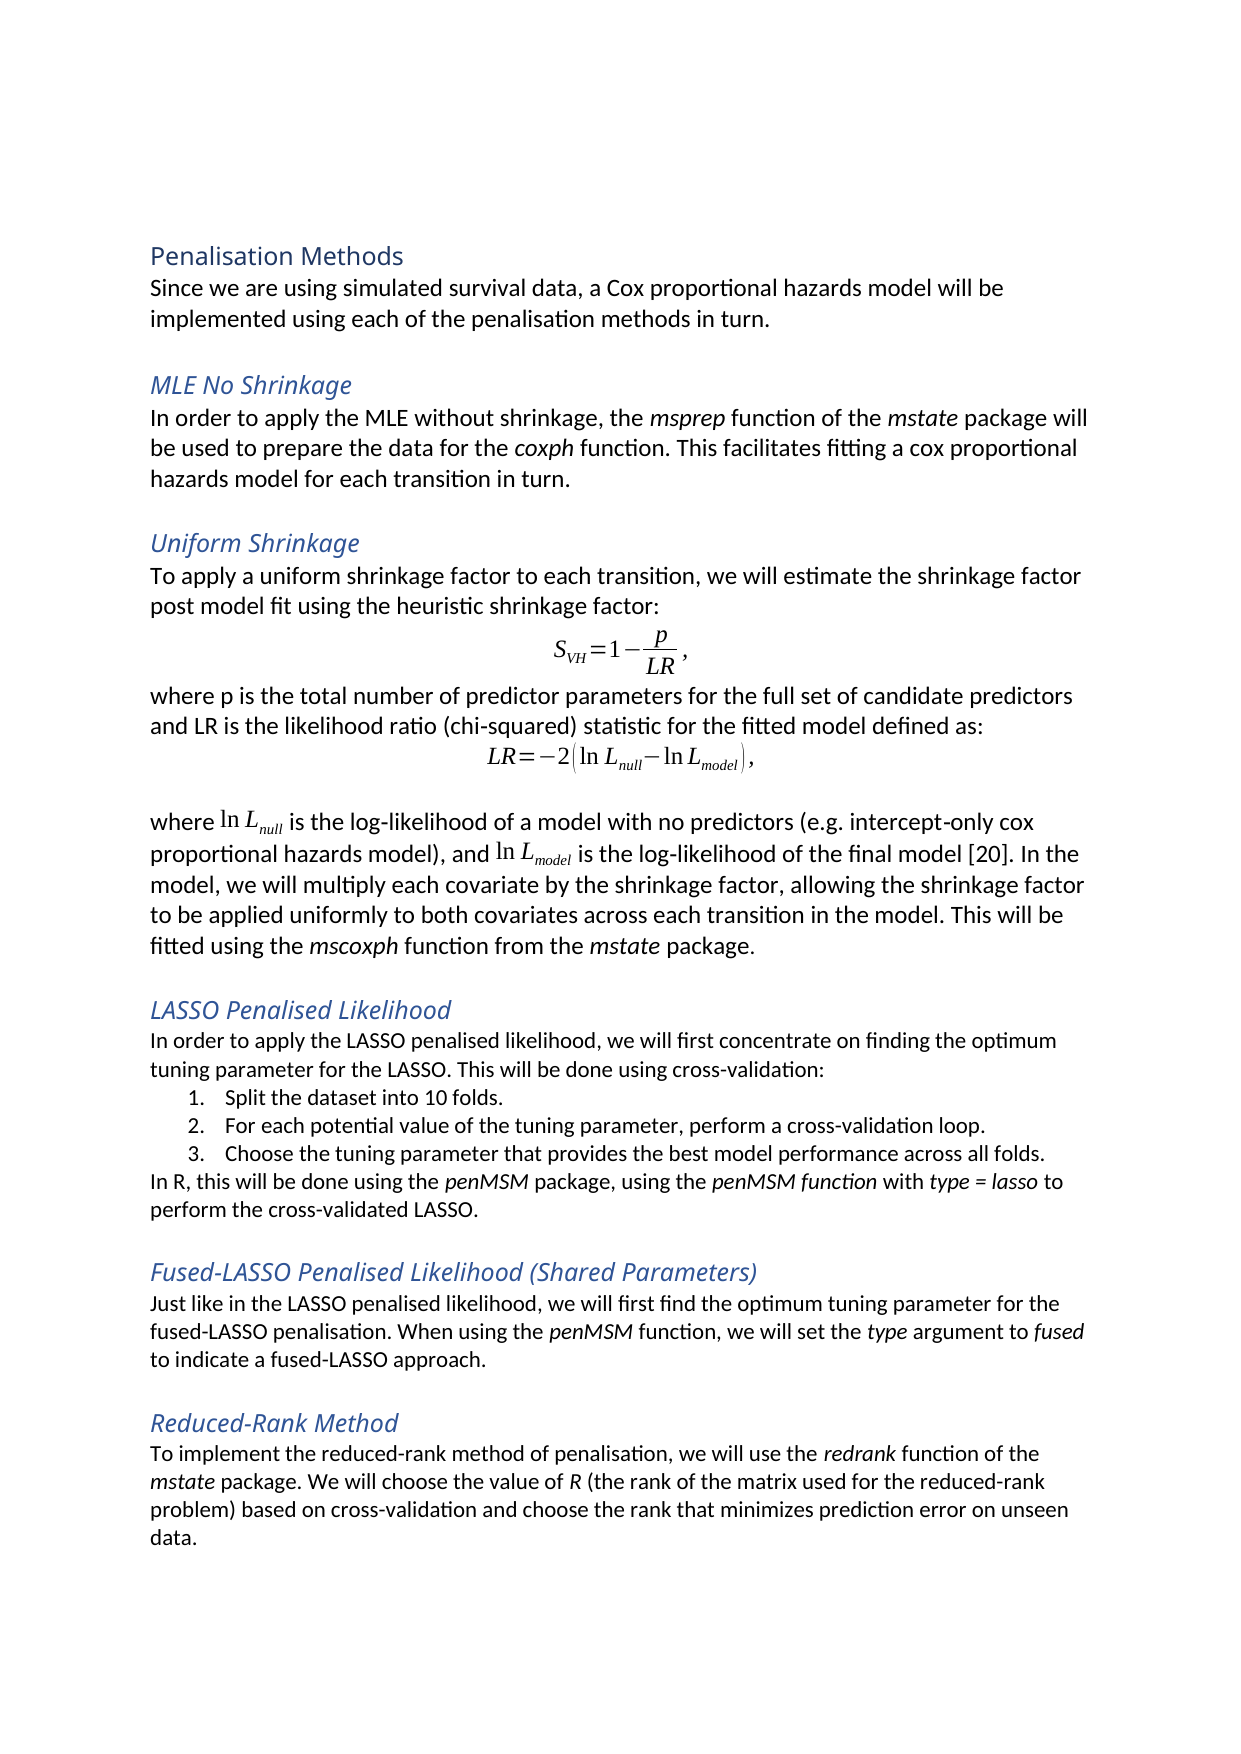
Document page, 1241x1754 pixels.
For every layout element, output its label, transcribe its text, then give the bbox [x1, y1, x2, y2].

text where is the log‐likelihood of a model with no predictors (e.g. intercept‐only cox proportional hazards model), and is the log‐likelihood of the final model [20]. In the model, we will multiply each covariate by the shrinkage factor, allowing the shrinkage factor to be applied uniformly to both covariates across each transition in the model. This will be fitted using the mscoxph function from the mstate package. [150, 806, 1090, 960]
text In R, this will be done using the penMSM package, using the penMSM function with type = lasso to perform the cross-validated LASSO. [150, 1167, 1090, 1223]
list Choose the tuning parameter that provides the best model performance across all folds. [187, 1139, 1090, 1167]
list Split the dataset into 10 folds. [187, 1083, 1090, 1111]
subtitle Uniform Shrinkage [150, 526, 1090, 560]
subtitle MLE No Shrinkage [150, 368, 1090, 402]
text To apply a uniform shrinkage factor to each transition, we will estimate the shrinkage factor post model fit using the heuristic shrinkage factor: [150, 560, 1090, 621]
subtitle Fused-LASSO Penalised Likelihood (Shared Parameters) [150, 1255, 1090, 1289]
text In order to apply the LASSO penalised likelihood, we will first concentrate on finding the optimum tuning parameter for the LASSO. This will be done using cross-validation: [150, 1027, 1090, 1083]
text Just like in the LASSO penalised likelihood, we will first find the optimum tuning parameter for the fused-LASSO penalisation. When using the penMSM function, we will set the type argument to fused to indicate a fused-LASSO approach. [150, 1289, 1090, 1373]
text To implement the reduced-rank method of penalisation, we will use the redrank function of the mstate package. We will choose the value of R (the rank of the matrix used for the reduced-rank problem) based on cross-validation and choose the rank that minimizes prediction error on unseen data. [150, 1439, 1090, 1551]
subtitle Penalisation Methods [150, 238, 1090, 272]
subtitle LASSO Penalised Likelihood [150, 993, 1090, 1027]
text In order to apply the MLE without shrinkage, the msprep function of the mstate package will be used to prepare the data for the coxph function. This facilitates fitting a cox proportional hazards model for each transition in turn. [150, 402, 1090, 494]
list For each potential value of the tuning parameter, perform a cross-validation loop. [187, 1111, 1090, 1139]
text where p is the total number of predictor parameters for the full set of candidate predictors and LR is the likelihood ratio (chi‐squared) statistic for the fitted model defined as: [150, 680, 1090, 741]
text Since we are using simulated survival data, a Cox proportional hazards model will be implemented using each of the penalisation methods in turn. [150, 272, 1090, 333]
subtitle Reduced-Rank Method [150, 1405, 1090, 1439]
